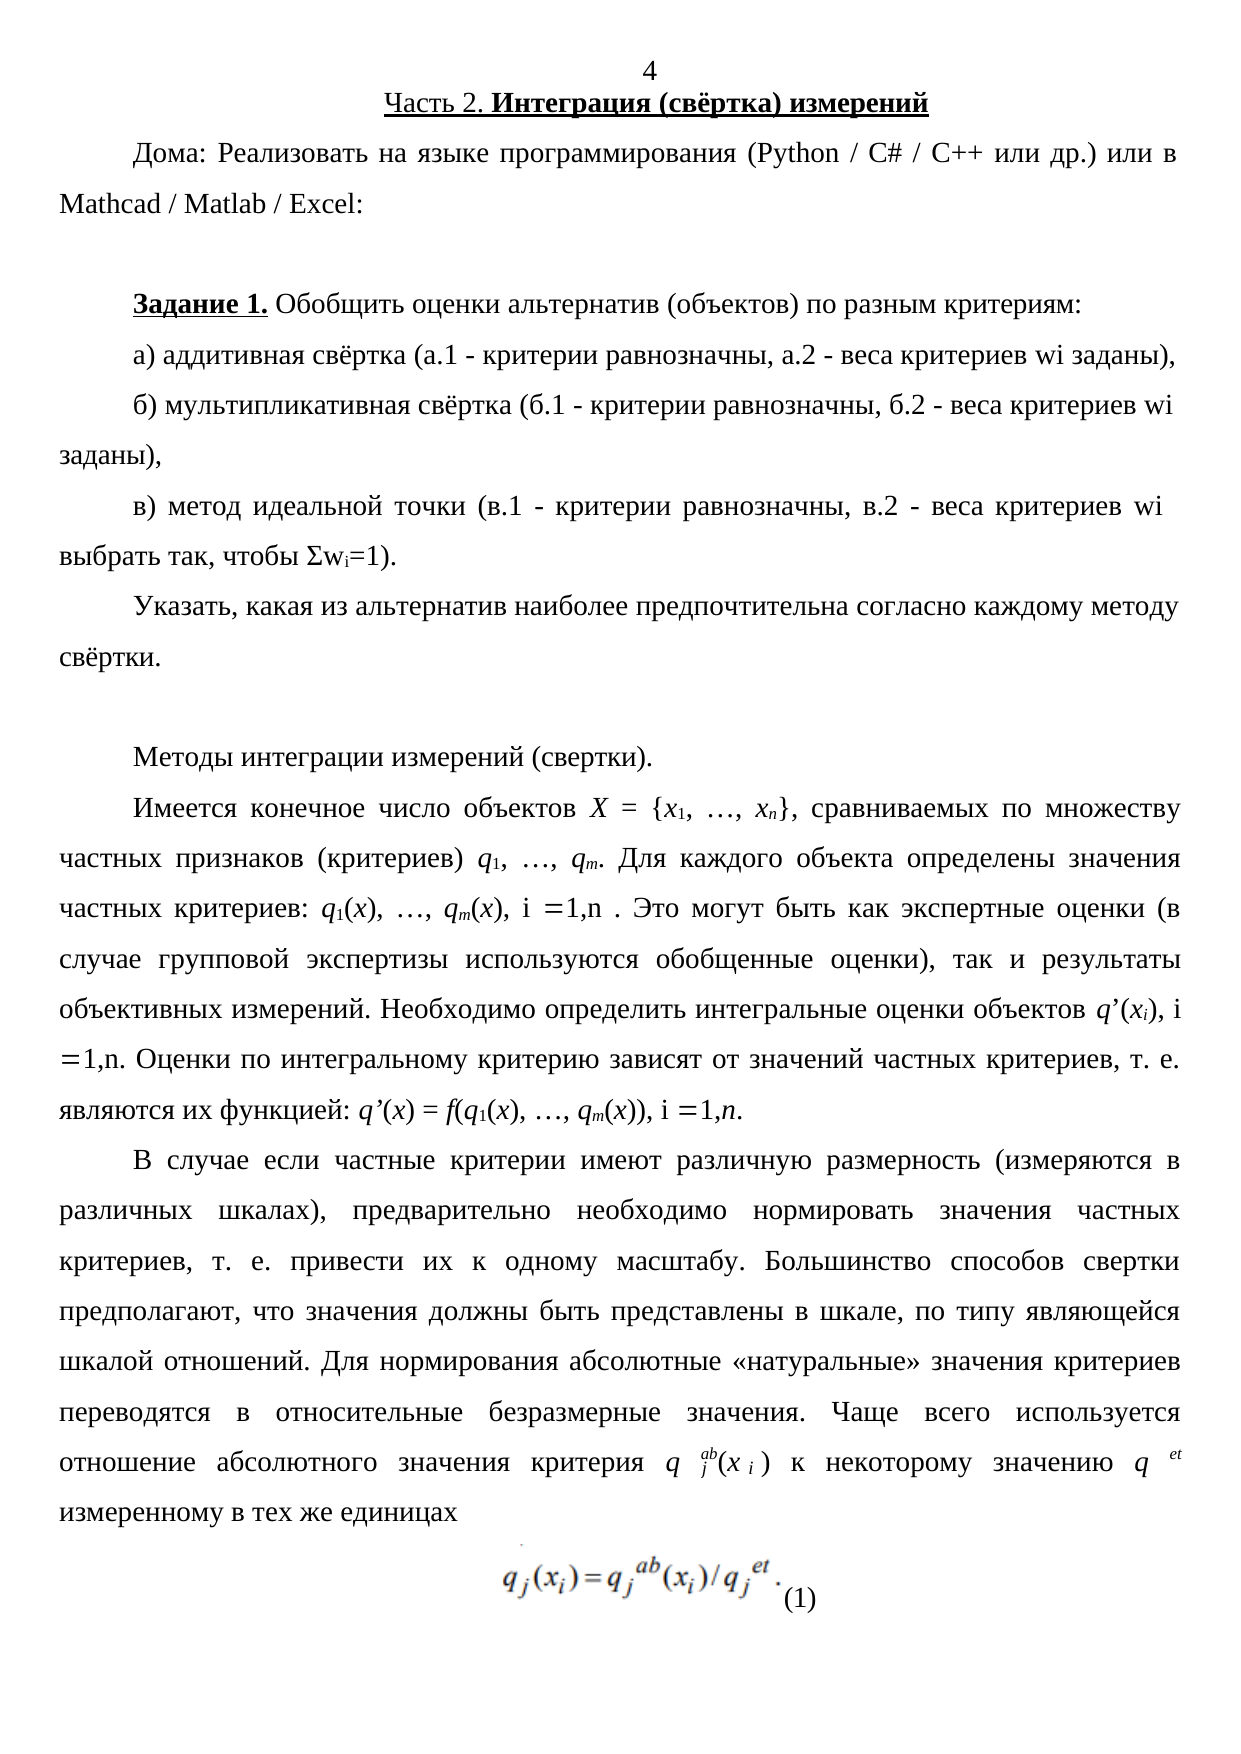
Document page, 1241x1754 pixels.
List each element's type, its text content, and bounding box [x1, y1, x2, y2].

text Дома: Реализовать на языке программирования (Python / C# / C++ или др.) или в Mathcad / Matlab / Excel: [59, 136, 1196, 219]
text заданы), [59, 437, 1196, 471]
text а) аддитивная свёртка (а.1 - критерии равнозначны, а.2 - веса критериев wi заданы), б) мультипликативная свёртка (б.1 - критерии равнозначны, б.2 - веса критериев wi [133, 337, 1196, 421]
text Методы интеграции измерений (свертки). [133, 739, 1196, 773]
picture [502, 1544, 781, 1600]
text Часть 2. Интеграция (свёртка) измерений [384, 85, 1196, 119]
text Имеется конечное число объектов X = {x1, …, xn}, сравниваемых по множеству частных признаков (критериев) q1, …, qm. Для каждого объекта определены значения частных критериев: q1(x), …, qm(x), i 1,n . Это могут быть как экспертные оценки (в случае групповой экспертизы используются обобщенные оценки), так и результаты объективных измерений. Необходимо определить интегральные оценки объектов q’(xi), i 1,n. Оценки по интегральному критерию зависят от значений частных критериев, т. е. являются их функцией: q’(x) = f(q1(x), …, qm(x)), i 1,n. [59, 790, 1181, 1125]
text Задание 1. Обобщить оценки альтернатив (объектов) по разным критериям: [133, 287, 1196, 320]
text Указать, какая из альтернатив наиболее предпочтительна согласно каждому методу свёртки. [59, 588, 1196, 672]
text В случае если частные критерии имеют различную размерность (измеряются в различных шкалах), предварительно необходимо нормировать значения частных критериев, т. е. привести их к одному масштабу. Большинство способов свертки предполагают, что значения должны быть представлены в шкале, по типу являющейся шкалой отношений. Для нормирования абсолютные «натуральные» значения критериев переводятся в относительные безразмерные значения. Чаще всего используется отношение абсолютного значения критерия q ab(x ) к некоторому значению q et измеренному в тех же единицах [59, 1142, 1182, 1528]
text в) метод идеальной точки (в.1 - критерии равнозначны, в.2 - веса критериев wi выбрать так, чтобы Σwi=1). [59, 488, 1196, 572]
text (1) [783, 1580, 1196, 1614]
